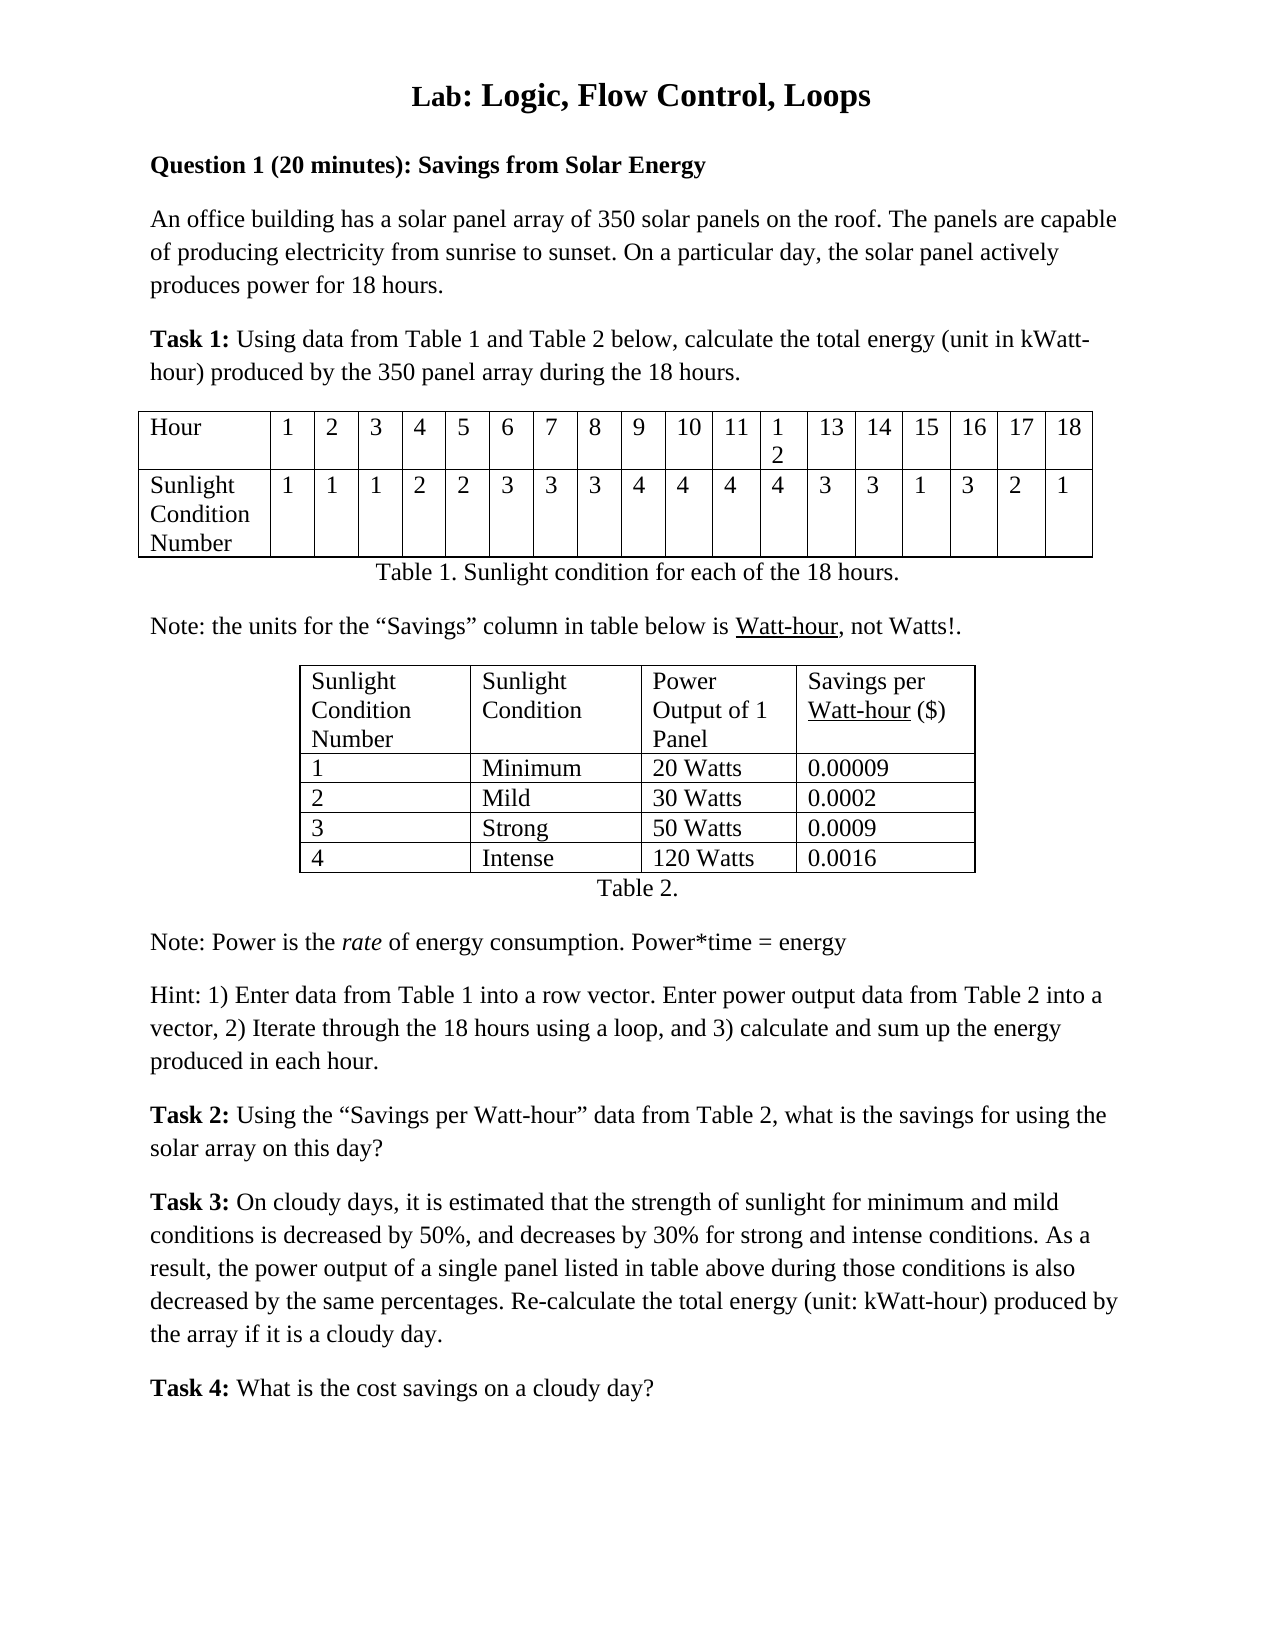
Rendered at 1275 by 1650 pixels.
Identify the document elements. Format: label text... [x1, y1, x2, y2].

text Hint: 1) Enter data from Table 1 into a row vector. Enter power output data from Table 2 into a vector, 2) Iterate through the 18 hours using a loop, and 3) calculate and sum up the energy produced in each hour. [150, 980, 1125, 1075]
table_header 7 [534, 412, 577, 469]
table_cell 1 [301, 754, 470, 782]
table_header Savings per Watt-hour ($) [797, 666, 974, 752]
table_cell 0.0016 [797, 843, 974, 872]
table_cell 30 Watts [642, 783, 796, 812]
text Task 2: Using the “Savings per Watt-hour” data from Table 2, what is the savings for using the solar array on this day? [150, 1100, 1125, 1162]
text Table 2. [150, 873, 1125, 901]
table_cell 4 [713, 470, 760, 556]
table_header 3 [359, 412, 402, 469]
table_cell 0.0002 [797, 783, 974, 812]
table_cell 3 [808, 470, 855, 556]
table_header Sunlight Condition Number [301, 666, 470, 752]
table_header 1 [271, 412, 314, 469]
text Task 1: Using data from Table 1 and Table 2 below, calculate the total energy (unit in kWatt-hour) produced by the 350 panel array during the 18 hours. [150, 324, 1125, 386]
table_cell 0.00009 [797, 754, 974, 782]
table_cell 20 Watts [642, 754, 796, 782]
text Table 1. Sunlight condition for each of the 18 hours. [150, 557, 1125, 586]
table_cell 4 [301, 843, 470, 872]
table_header 12 [761, 412, 807, 469]
table_cell 3 [951, 470, 997, 556]
table_cell 4 [622, 470, 665, 556]
table_cell 1 [1046, 470, 1092, 556]
table_header 8 [578, 412, 621, 469]
text Note: Power is the rate of energy consumption. Power*time = energy [150, 927, 1125, 955]
table_cell 1 [315, 470, 358, 556]
table_cell 1 [271, 470, 314, 556]
table_header 10 [666, 412, 712, 469]
table_header 5 [446, 412, 489, 469]
table_header 13 [808, 412, 855, 469]
table_header 15 [903, 412, 950, 469]
text Note: the units for the “Savings” column in table below is Watt-hour, not Watts!. [150, 611, 1125, 640]
table_cell 2 [301, 783, 470, 812]
table_cell Mild [471, 783, 641, 812]
table_cell 3 [490, 470, 533, 556]
table_cell 3 [301, 813, 470, 842]
table_header 11 [713, 412, 760, 469]
table_header 4 [403, 412, 445, 469]
table_header Hour [139, 412, 270, 469]
table_header 16 [951, 412, 997, 469]
table_cell 0.0009 [797, 813, 974, 842]
text Question 1 (20 minutes): Savings from Solar Energy [150, 150, 1125, 179]
table_cell 2 [446, 470, 489, 556]
table_header 18 [1046, 412, 1092, 469]
table_header 9 [622, 412, 665, 469]
table_cell Sunlight Condition Number [139, 470, 270, 556]
table_cell 1 [359, 470, 402, 556]
table_cell 4 [761, 470, 807, 556]
table_header 6 [490, 412, 533, 469]
text An office building has a solar panel array of 350 solar panels on the roof. The panels are capable of producing electricity from sunrise to sunset. On a particular day, the solar panel actively produces power for 18 hours. [150, 204, 1125, 299]
table_cell Intense [471, 843, 641, 872]
table_cell 120 Watts [642, 843, 796, 872]
table_cell Minimum [471, 754, 641, 782]
table_header Power Output of 1 Panel [642, 666, 796, 752]
text Task 4: What is the cost savings on a cloudy day? [150, 1373, 1125, 1402]
table_cell 1 [903, 470, 950, 556]
table_header 2 [315, 412, 358, 469]
table_cell Strong [471, 813, 641, 842]
table_cell 2 [998, 470, 1045, 556]
table_header 17 [998, 412, 1045, 469]
table_cell 4 [666, 470, 712, 556]
text Task 3: On cloudy days, it is estimated that the strength of sunlight for minimum and mild conditions is decreased by 50%, and decreases by 30% for strong and intense conditions. As a result, the power output of a single panel listed in table above during those conditions is also decreased by the same percentages. Re-calculate the total energy (unit: kWatt-hour) produced by the array if it is a cloudy day. [150, 1187, 1125, 1348]
table_header 14 [856, 412, 902, 469]
table_cell 3 [578, 470, 621, 556]
table_cell 50 Watts [642, 813, 796, 842]
table_cell 3 [534, 470, 577, 556]
table_cell 2 [403, 470, 445, 556]
table_header Sunlight Condition [471, 666, 641, 752]
table_cell 3 [856, 470, 902, 556]
